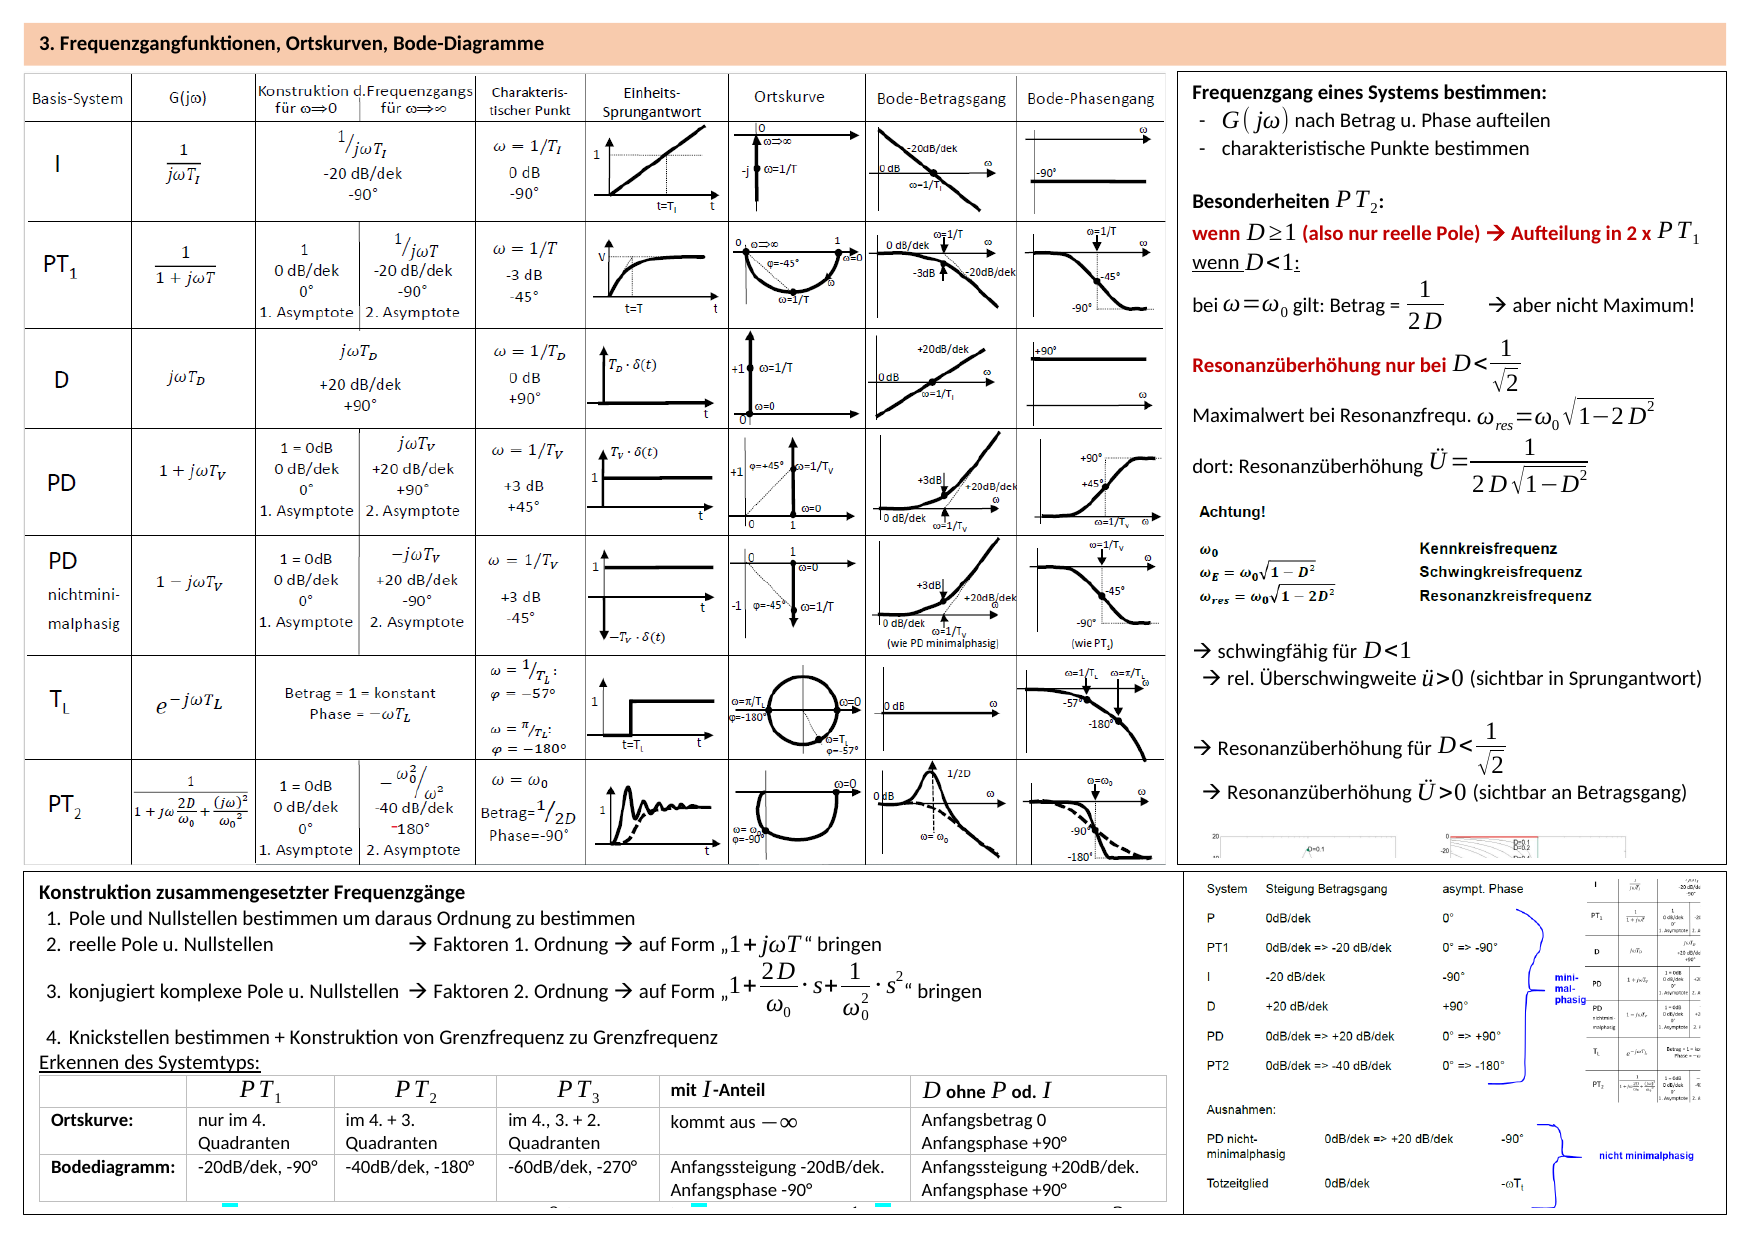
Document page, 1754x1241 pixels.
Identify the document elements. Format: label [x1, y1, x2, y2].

picture [1192, 831, 1634, 858]
picture [1198, 879, 1701, 1208]
picture [23, 71, 1166, 865]
picture [1192, 498, 1597, 609]
